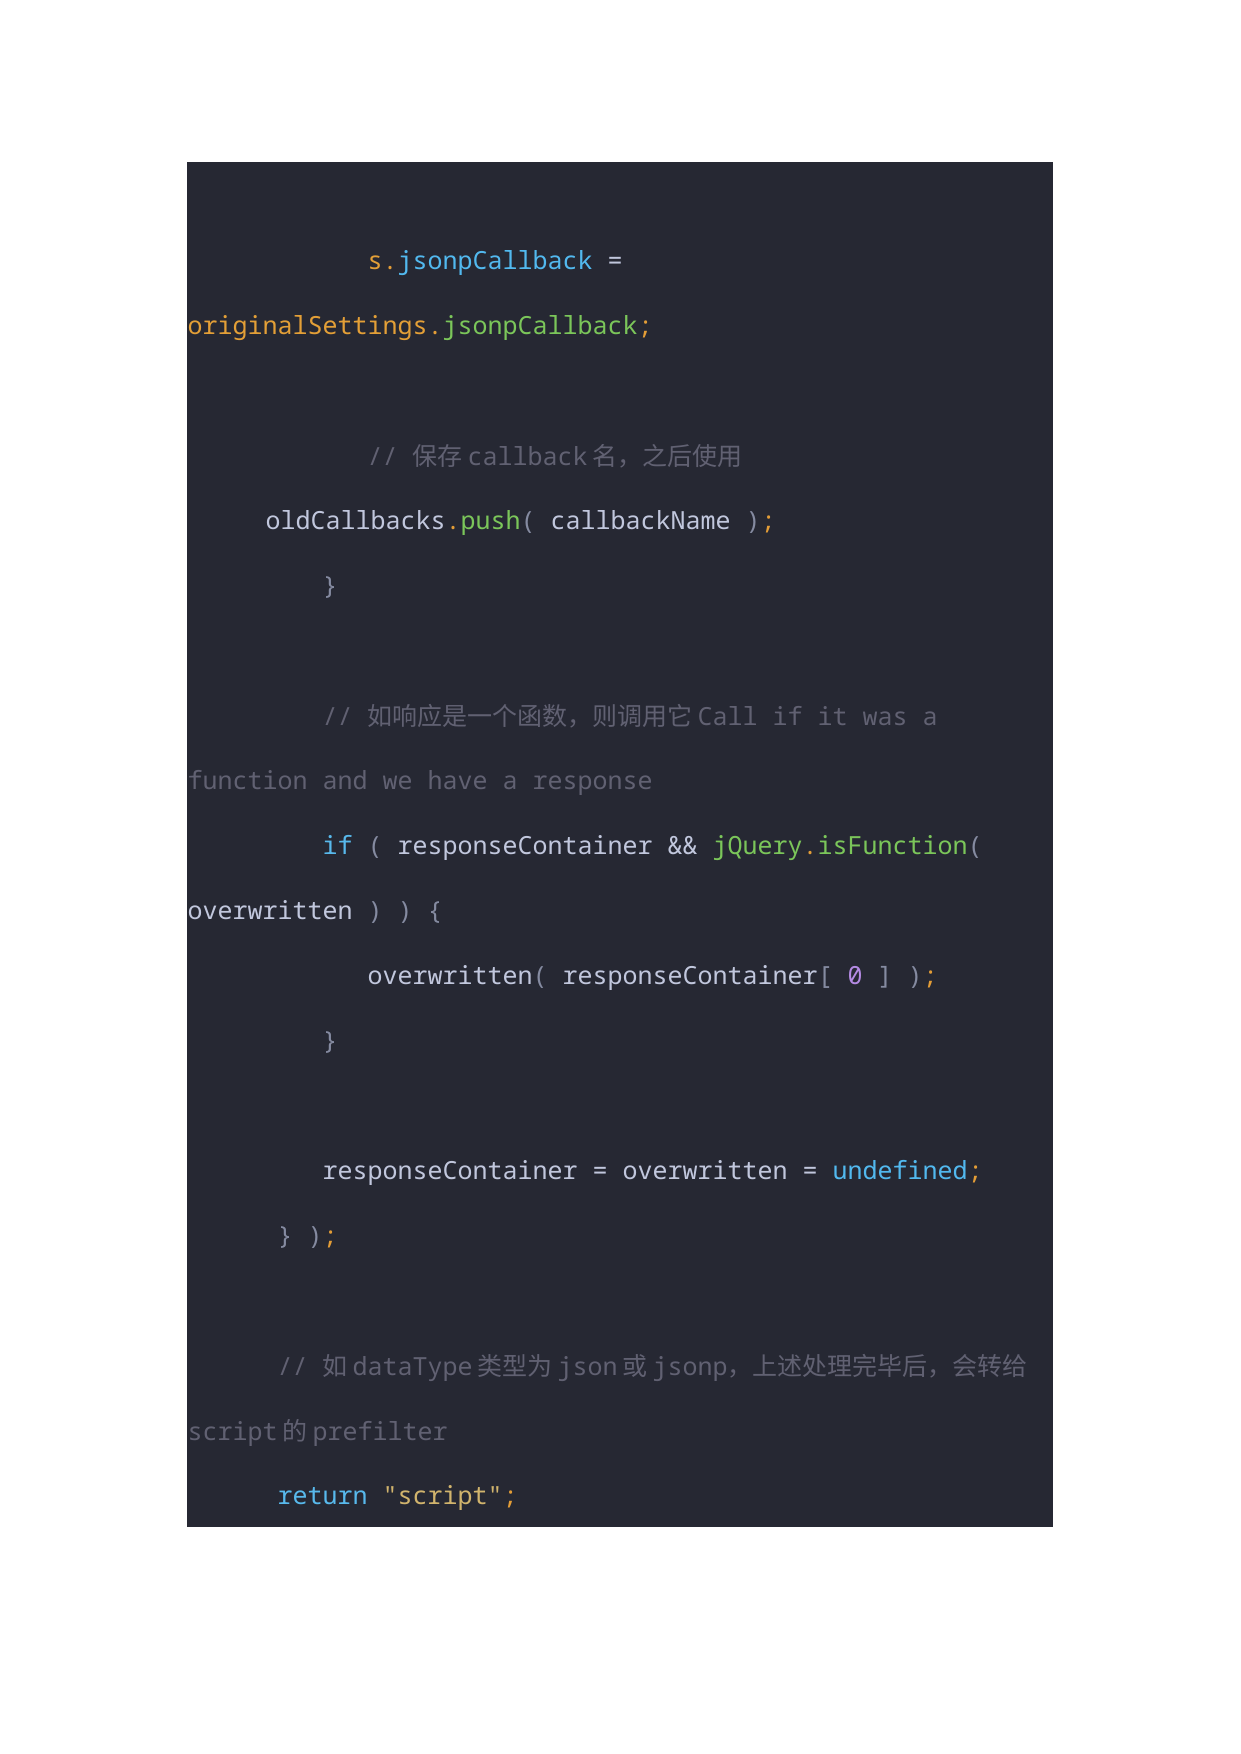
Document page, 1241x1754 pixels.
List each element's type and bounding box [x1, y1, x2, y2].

text [187, 162, 1053, 1527]
